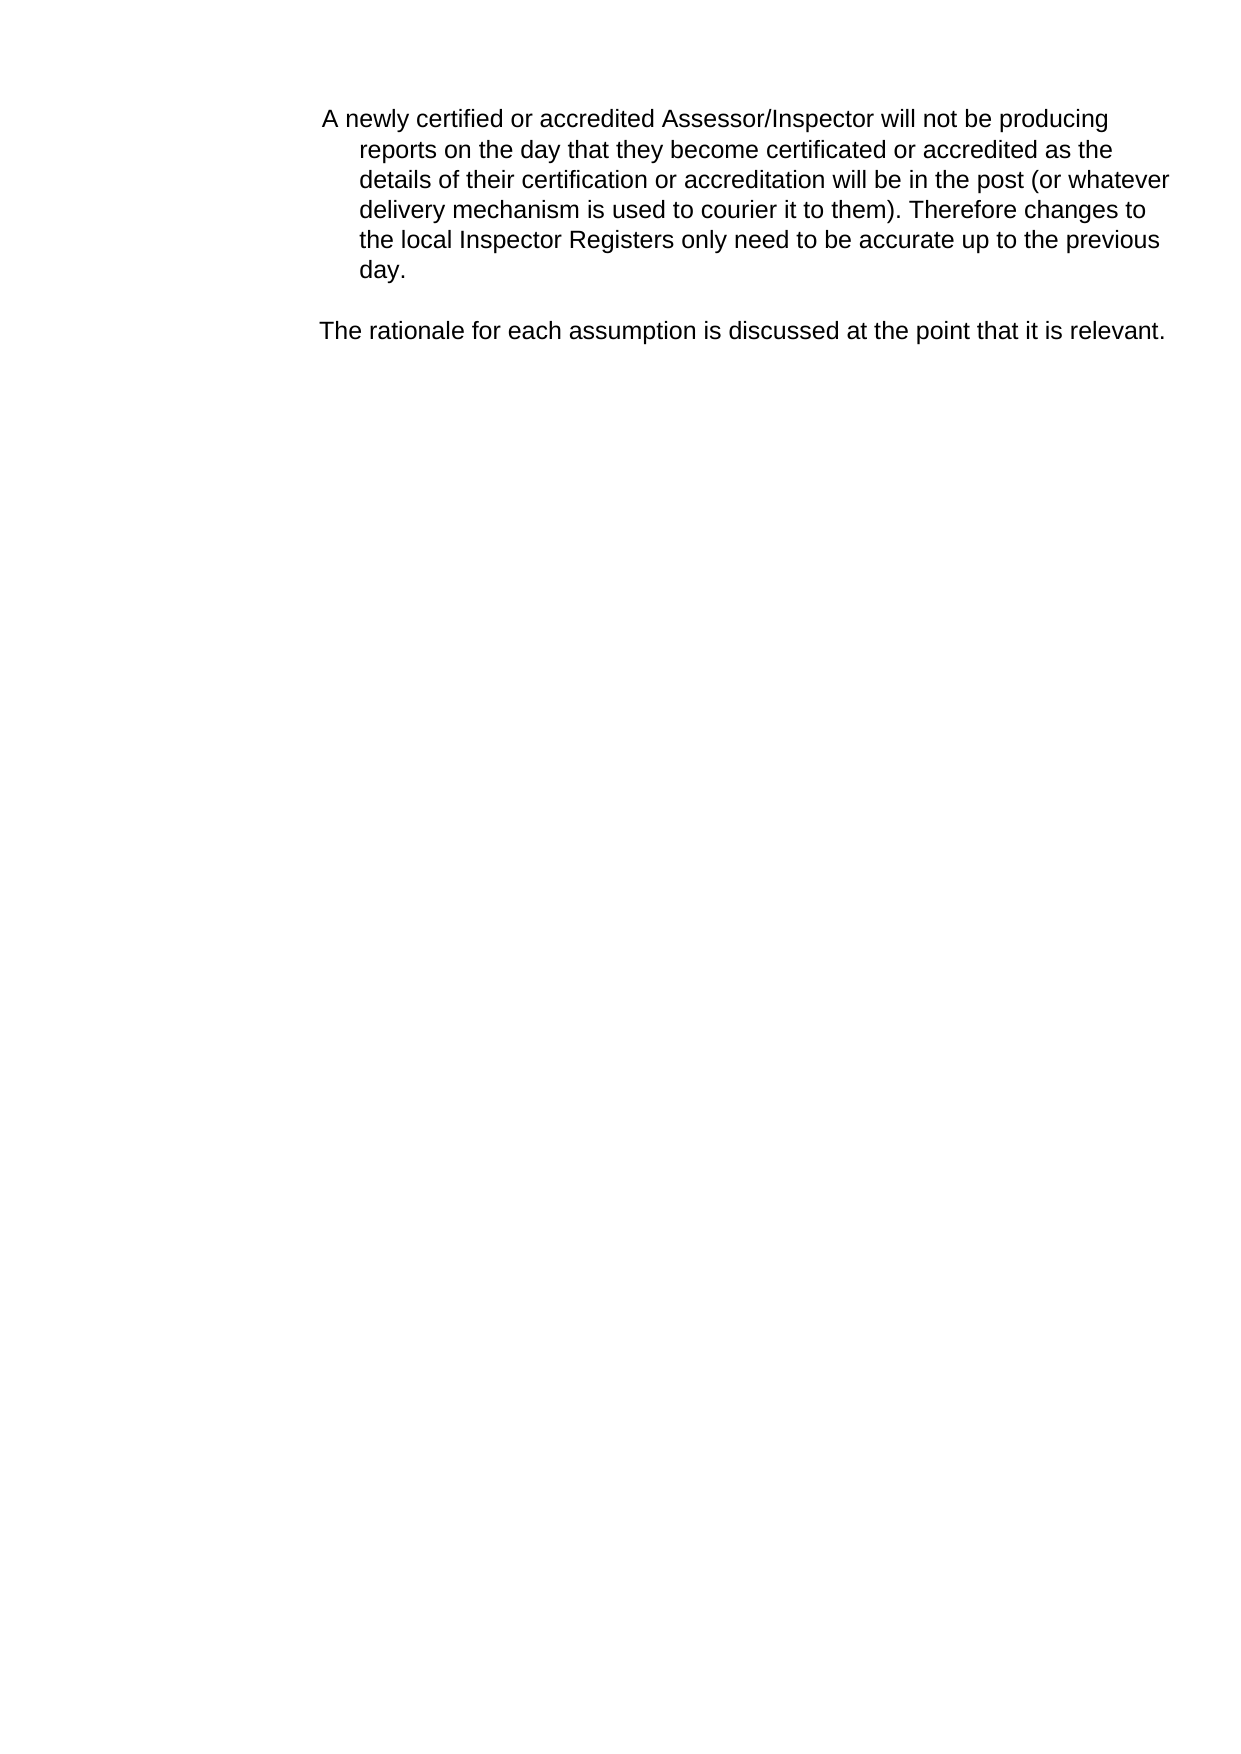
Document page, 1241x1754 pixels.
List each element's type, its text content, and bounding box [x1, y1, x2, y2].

list A newly certified or accredited Assessor/Inspector will not be producing reports on the day that they become certificated or accredited as the details of their certification or accreditation will be in the post (or whatever delivery mechanism is used to courier it to them). Therefore changes to the local Inspector Registers only need to be accurate up to the previous day. [322, 103, 1181, 284]
text The rationale for each assumption is discussed at the point that it is relevant. [319, 314, 1181, 345]
